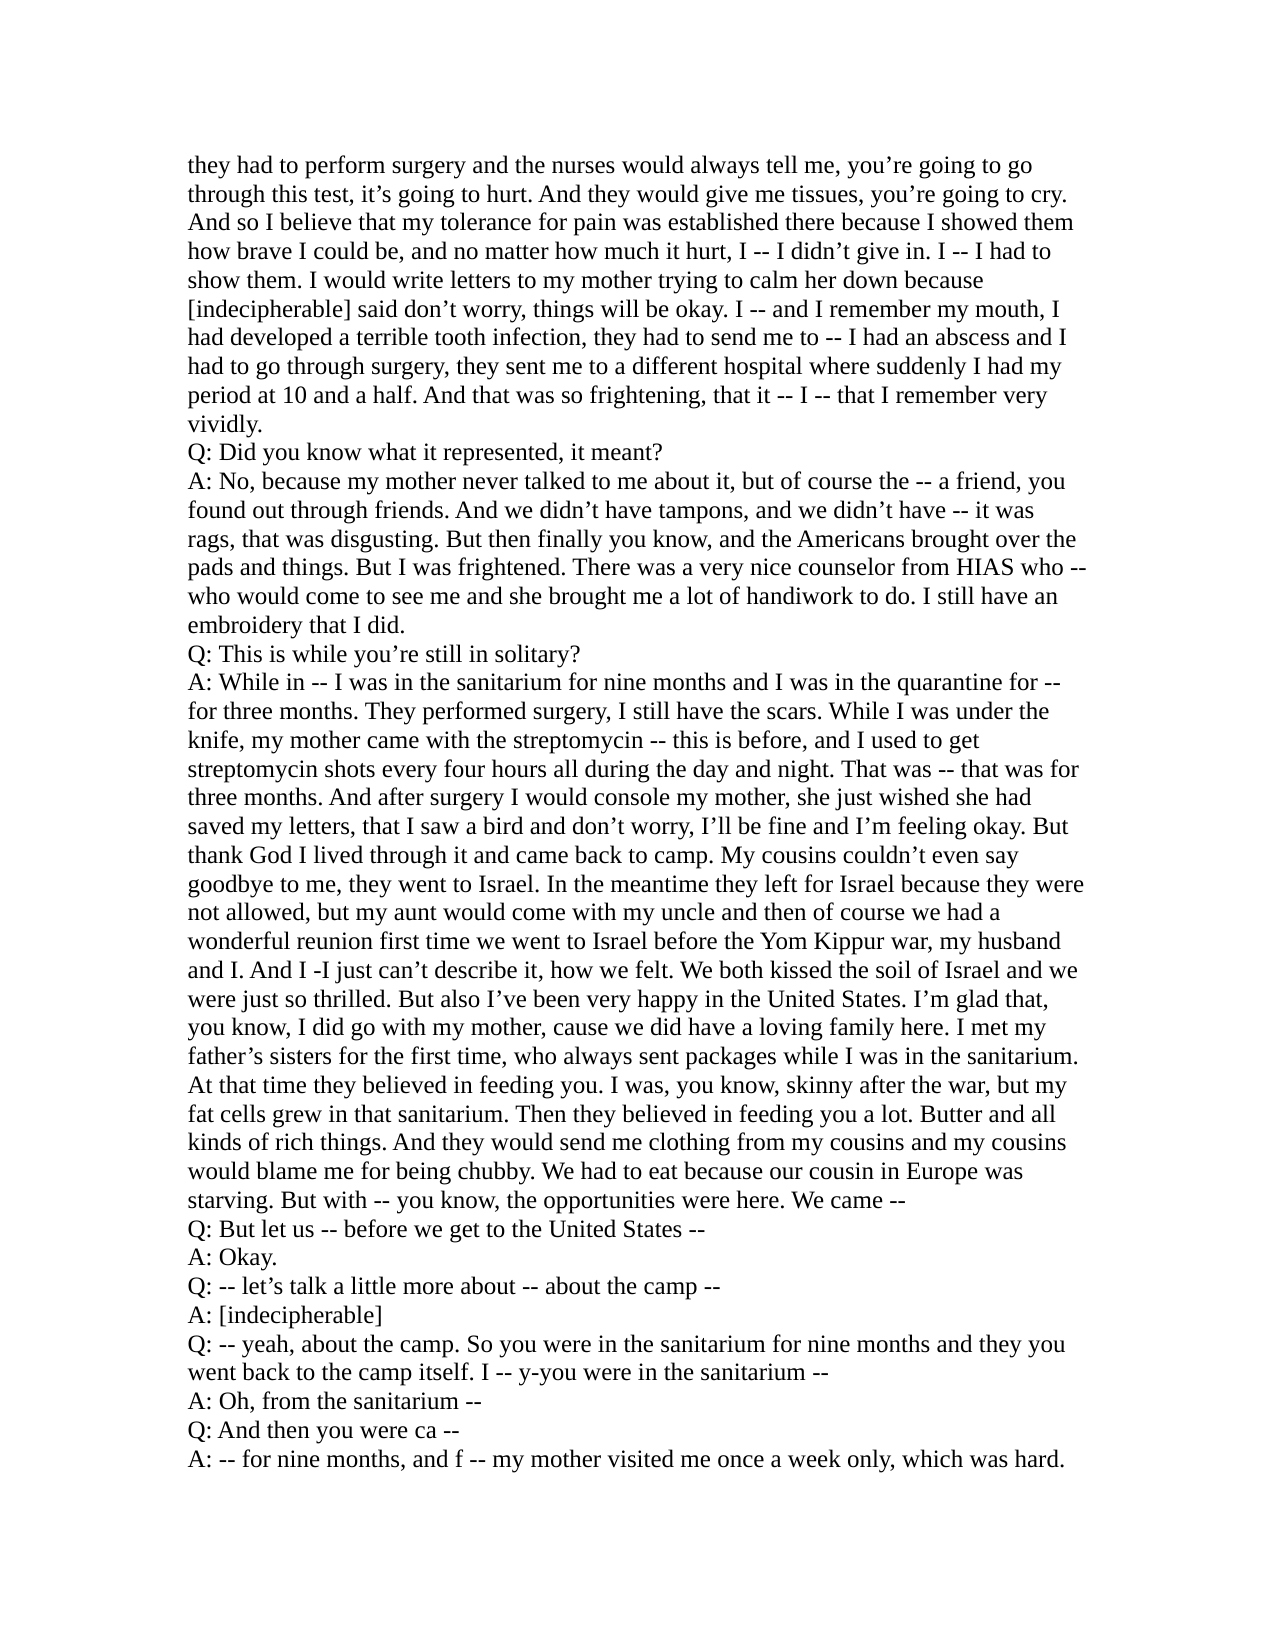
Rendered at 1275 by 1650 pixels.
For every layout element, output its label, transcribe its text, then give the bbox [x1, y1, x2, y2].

text Q: -- yeah, about the camp. So you were in the sanitarium for nine months and they you went back to the camp itself. I -- y-you were in the sanitarium -- [187, 1329, 1087, 1386]
text Q: This is while you’re still in solitary? [187, 639, 1087, 667]
text A: No, because my mother never talked to me about it, but of course the -- a friend, you found out through friends. And we didn’t have tampons, and we didn’t have -- it was rags, that was disgusting. But then finally you know, and the Americans brought over the pads and things. But I was frightened. There was a very nice counselor from HIAS who -- who would come to see me and she brought me a lot of handiwork to do. I still have an embroidery that I did. [187, 466, 1087, 639]
text A: -- for nine months, and f -- my mother visited me once a week only, which was hard. [187, 1444, 1087, 1472]
text A: Oh, from the sanitarium -- [187, 1386, 1087, 1415]
text A: Okay. [187, 1242, 1087, 1271]
text A: [indecipherable] [187, 1300, 1087, 1329]
text Q: And then you were ca -- [187, 1415, 1087, 1444]
text Q: -- let’s talk a little more about -- about the camp -- [187, 1271, 1087, 1300]
text Q: But let us -- before we get to the United States -- [187, 1214, 1087, 1242]
text Q: Did you know what it represented, it meant? [187, 437, 1087, 466]
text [187, 150, 1087, 437]
text A: While in -- I was in the sanitarium for nine months and I was in the quarantine for -- for three months. They performed surgery, I still have the scars. While I was under the knife, my mother came with the streptomycin -- this is before, and I used to get streptomycin shots every four hours all during the day and night. That was -- that was for three months. And after surgery I would console my mother, she just wished she had saved my letters, that I saw a bird and don’t worry, I’ll be fine and I’m feeling okay. But thank God I lived through it and came back to camp. My cousins couldn’t even say goodbye to me, they went to Israel. In the meantime they left for Israel because they were not allowed, but my aunt would come with my uncle and then of course we had a wonderful reunion first time we went to Israel before the Yom Kippur war, my husband and I. And I -I just can’t describe it, how we felt. We both kissed the soil of Israel and we were just so thrilled. But also I’ve been very happy in the United States. I’m glad that, you know, I did go with my mother, cause we did have a loving family here. I met my father’s sisters for the first time, who always sent packages while I was in the sanitarium. At that time they believed in feeding you. I was, you know, skinny after the war, but my fat cells grew in that sanitarium. Then they believed in feeding you a lot. Butter and all kinds of rich things. And they would send me clothing from my cousins and my cousins would blame me for being chubby. We had to eat because our cousin in Europe was starving. But with -- you know, the opportunities were here. We came -- [187, 667, 1087, 1214]
